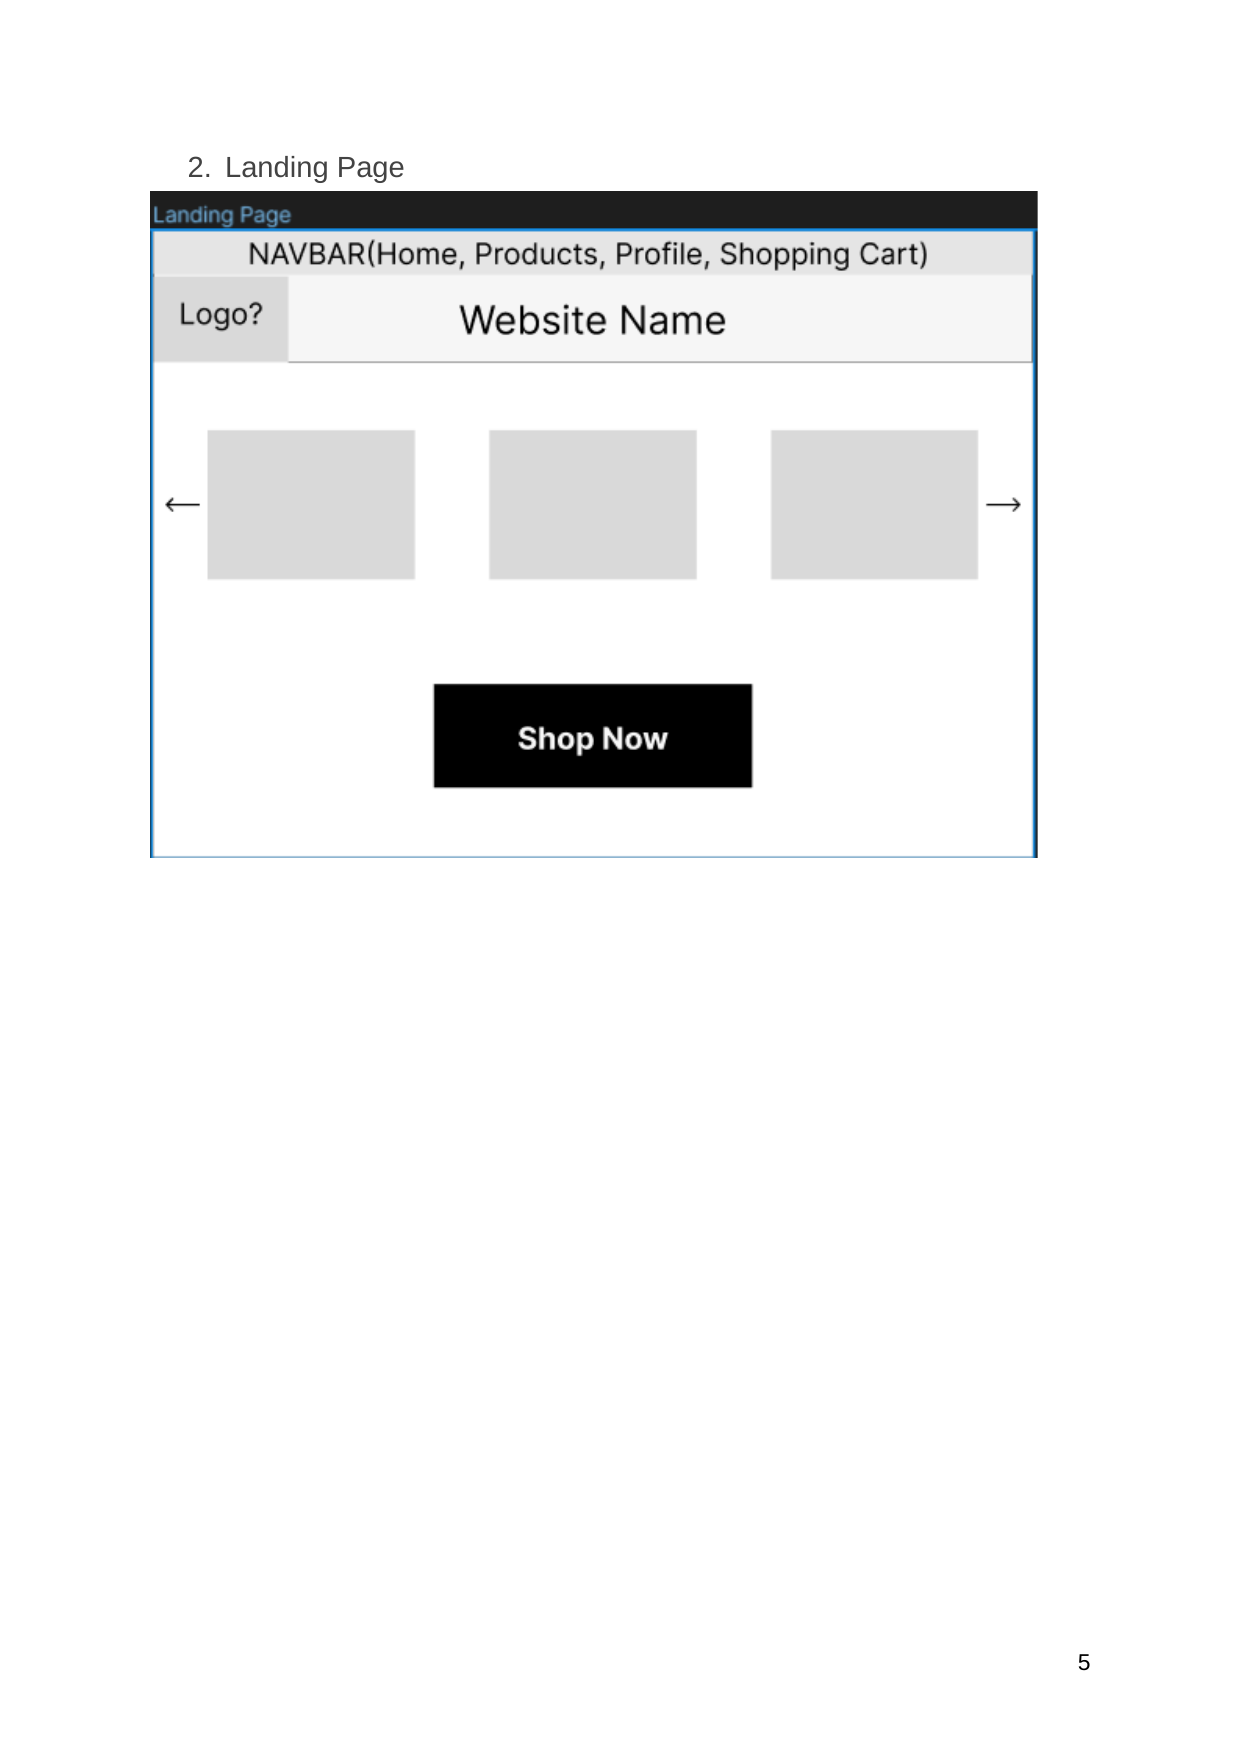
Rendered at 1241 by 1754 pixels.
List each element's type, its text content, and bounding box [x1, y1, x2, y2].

picture [150, 191, 1038, 858]
subtitle Landing Page [187, 150, 1090, 183]
